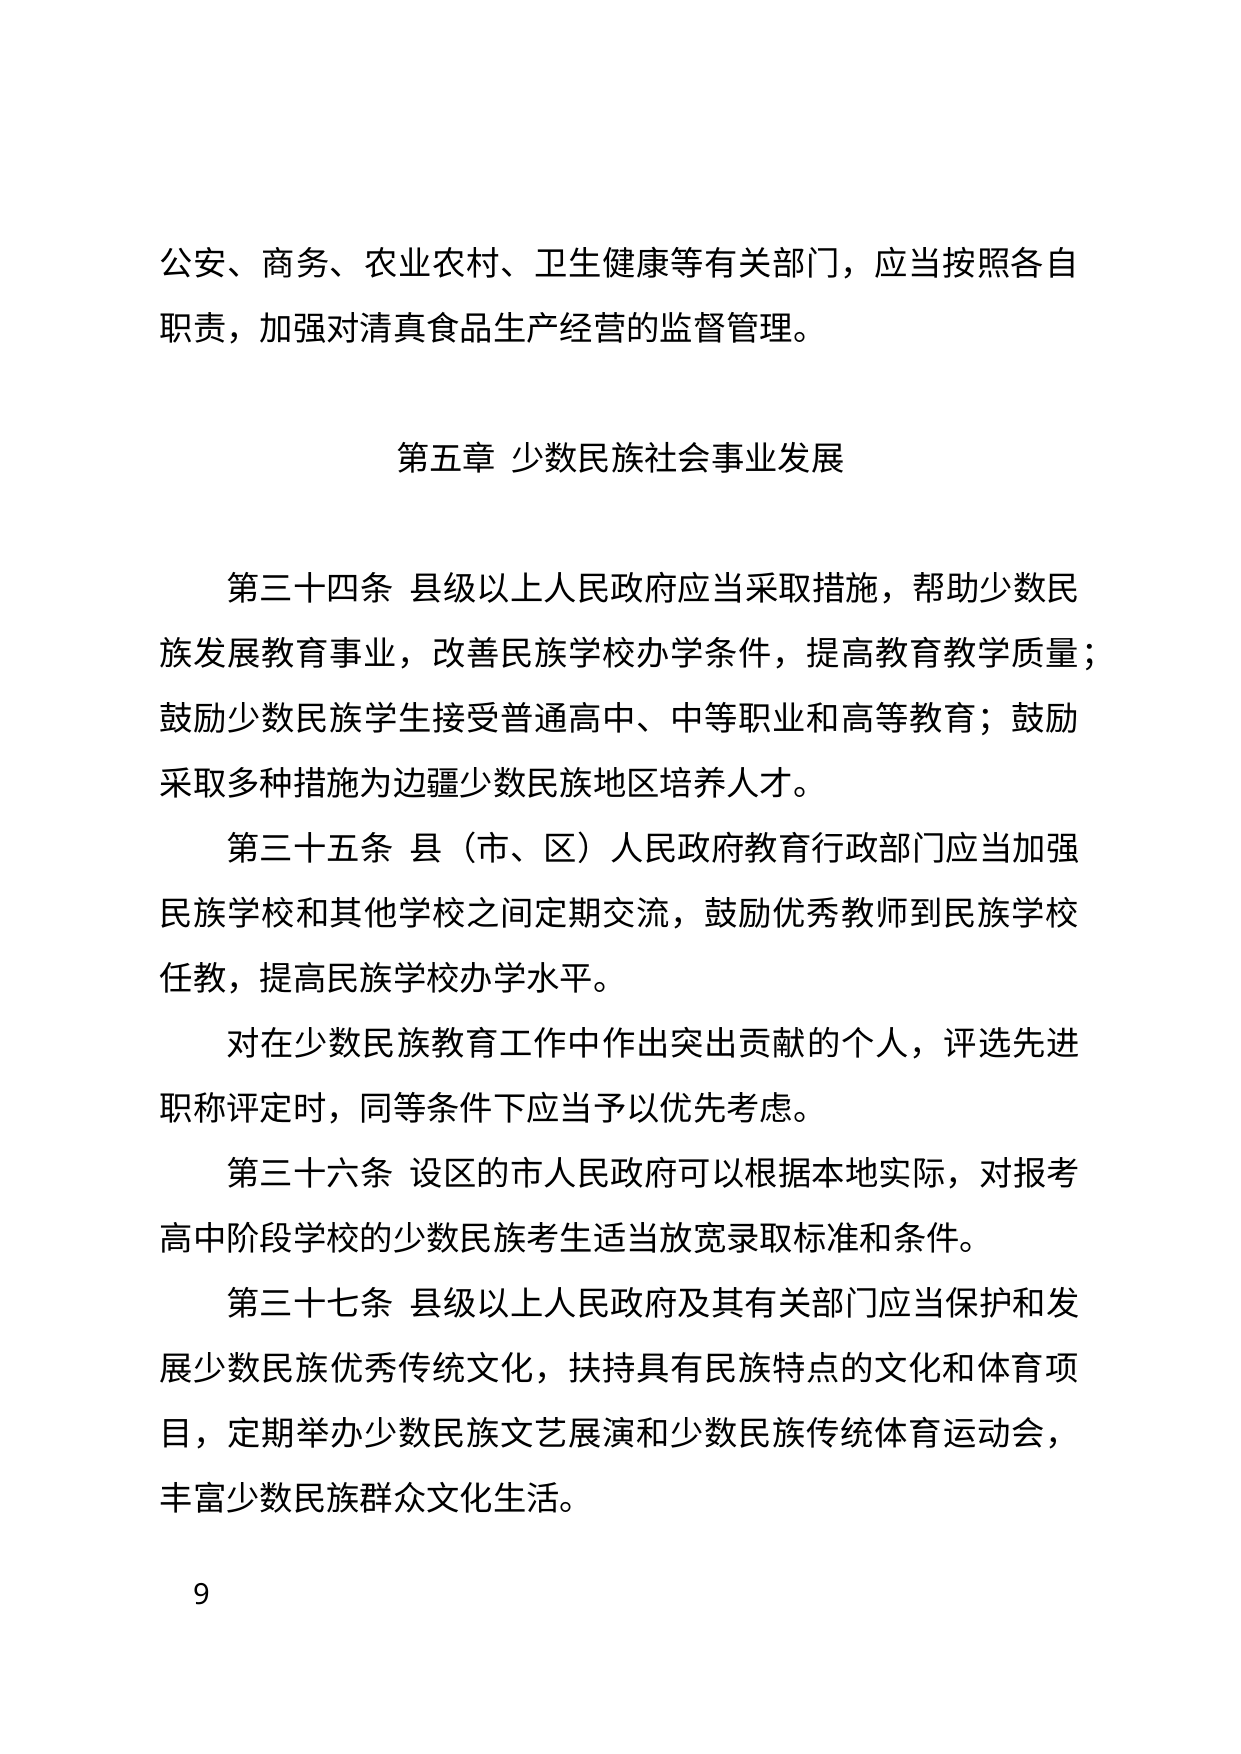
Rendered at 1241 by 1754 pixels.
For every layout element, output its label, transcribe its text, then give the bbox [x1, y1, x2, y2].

text 第五章 少数民族社会事业发展 [159, 423, 1081, 488]
text 第三十六条 设区的市人民政府可以根据本地实际，对报考高中阶段学校的少数民族考生适当放宽录取标准和条件。 [159, 1138, 1081, 1268]
text 第三十七条 县级以上人民政府及其有关部门应当保护和发展少数民族优秀传统文化，扶持具有民族特点的文化和体育项目，定期举办少数民族文艺展演和少数民族传统体育运动会，丰富少数民族群众文化生活。 [159, 1268, 1081, 1528]
text 第三十五条 县（市、区）人民政府教育行政部门应当加强民族学校和其他学校之间定期交流，鼓励优秀教师到民族学校任教，提高民族学校办学水平。 [159, 813, 1081, 1008]
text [159, 228, 1081, 358]
text 第三十四条 县级以上人民政府应当采取措施，帮助少数民族发展教育事业，改善民族学校办学条件，提高教育教学质量；鼓励少数民族学生接受普通高中、中等职业和高等教育；鼓励采取多种措施为边疆少数民族地区培养人才。 [159, 553, 1081, 813]
text 对在少数民族教育工作中作出突出贡献的个人，评选先进、职称评定时，同等条件下应当予以优先考虑。 [159, 1008, 1081, 1138]
